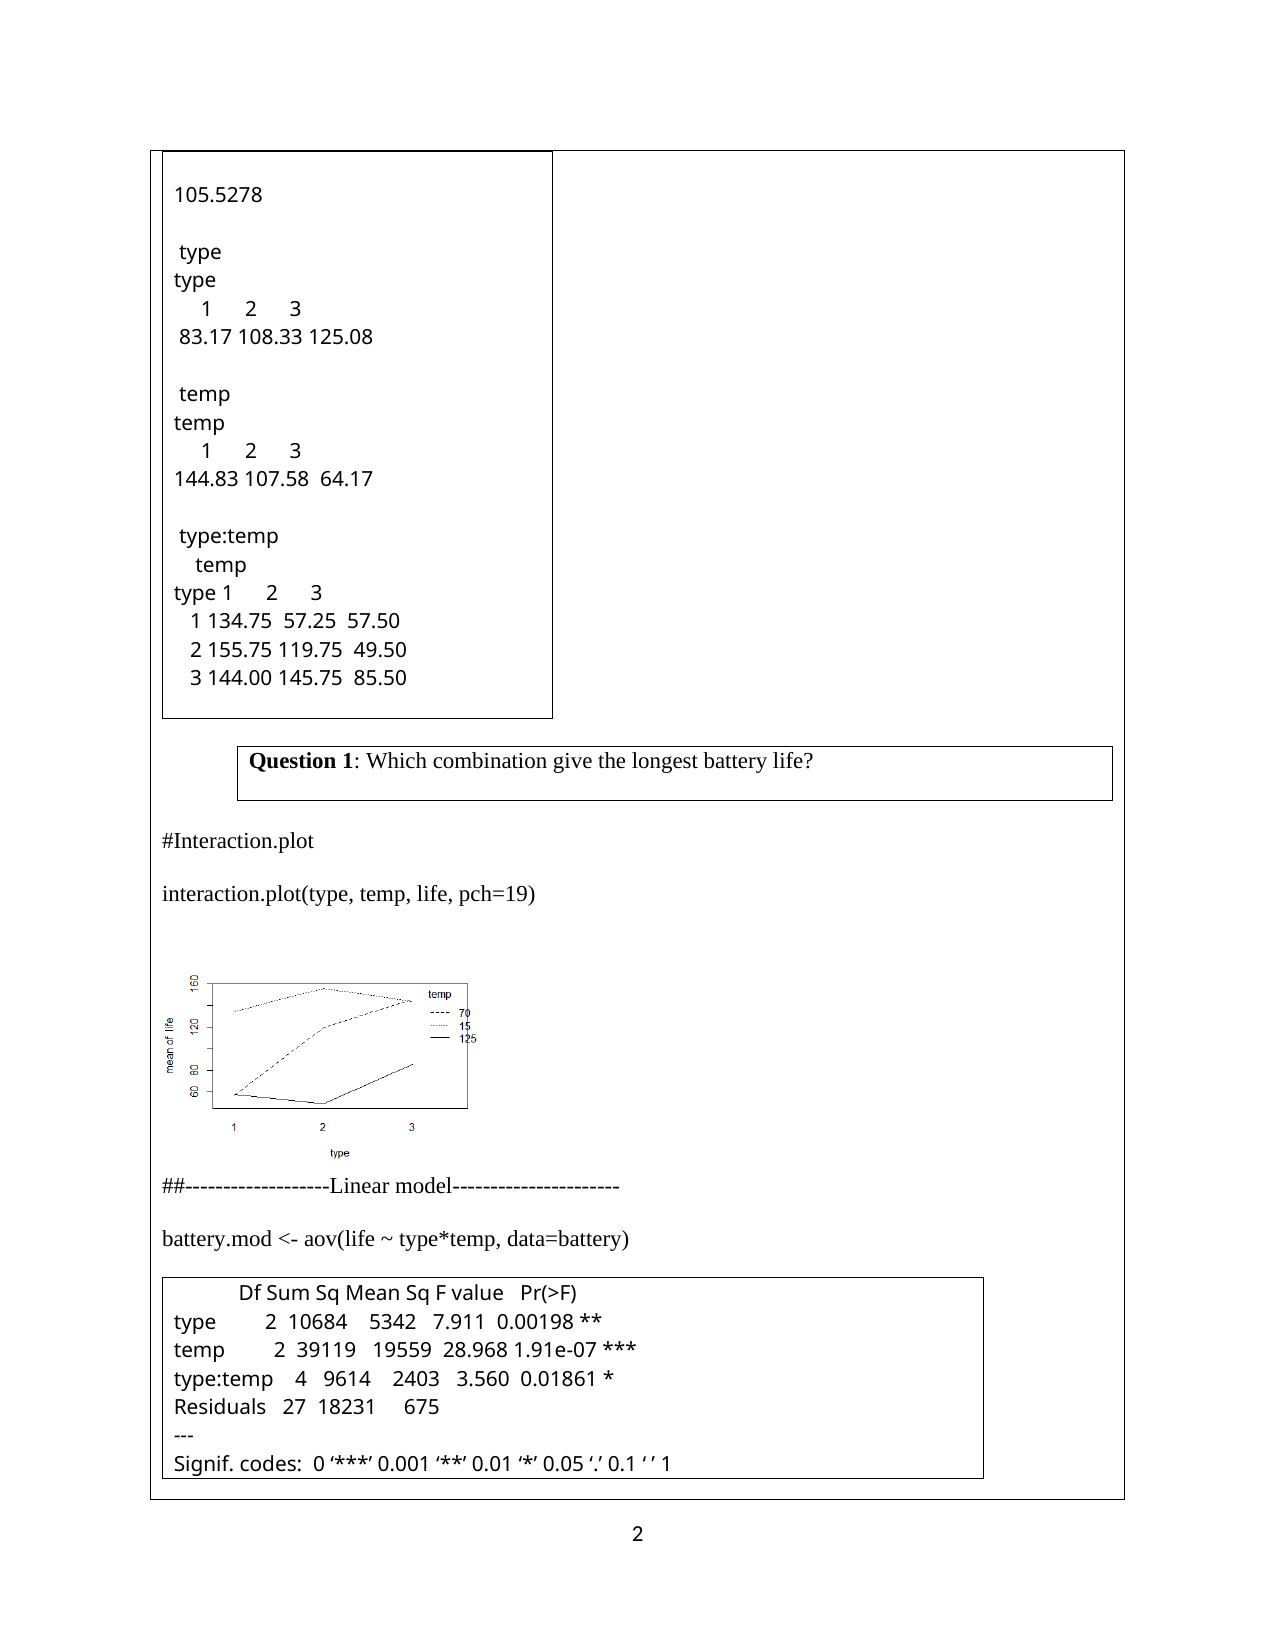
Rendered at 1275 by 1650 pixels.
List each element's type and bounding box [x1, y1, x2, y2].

picture [161, 932, 493, 1172]
table_header [151, 151, 1124, 1499]
